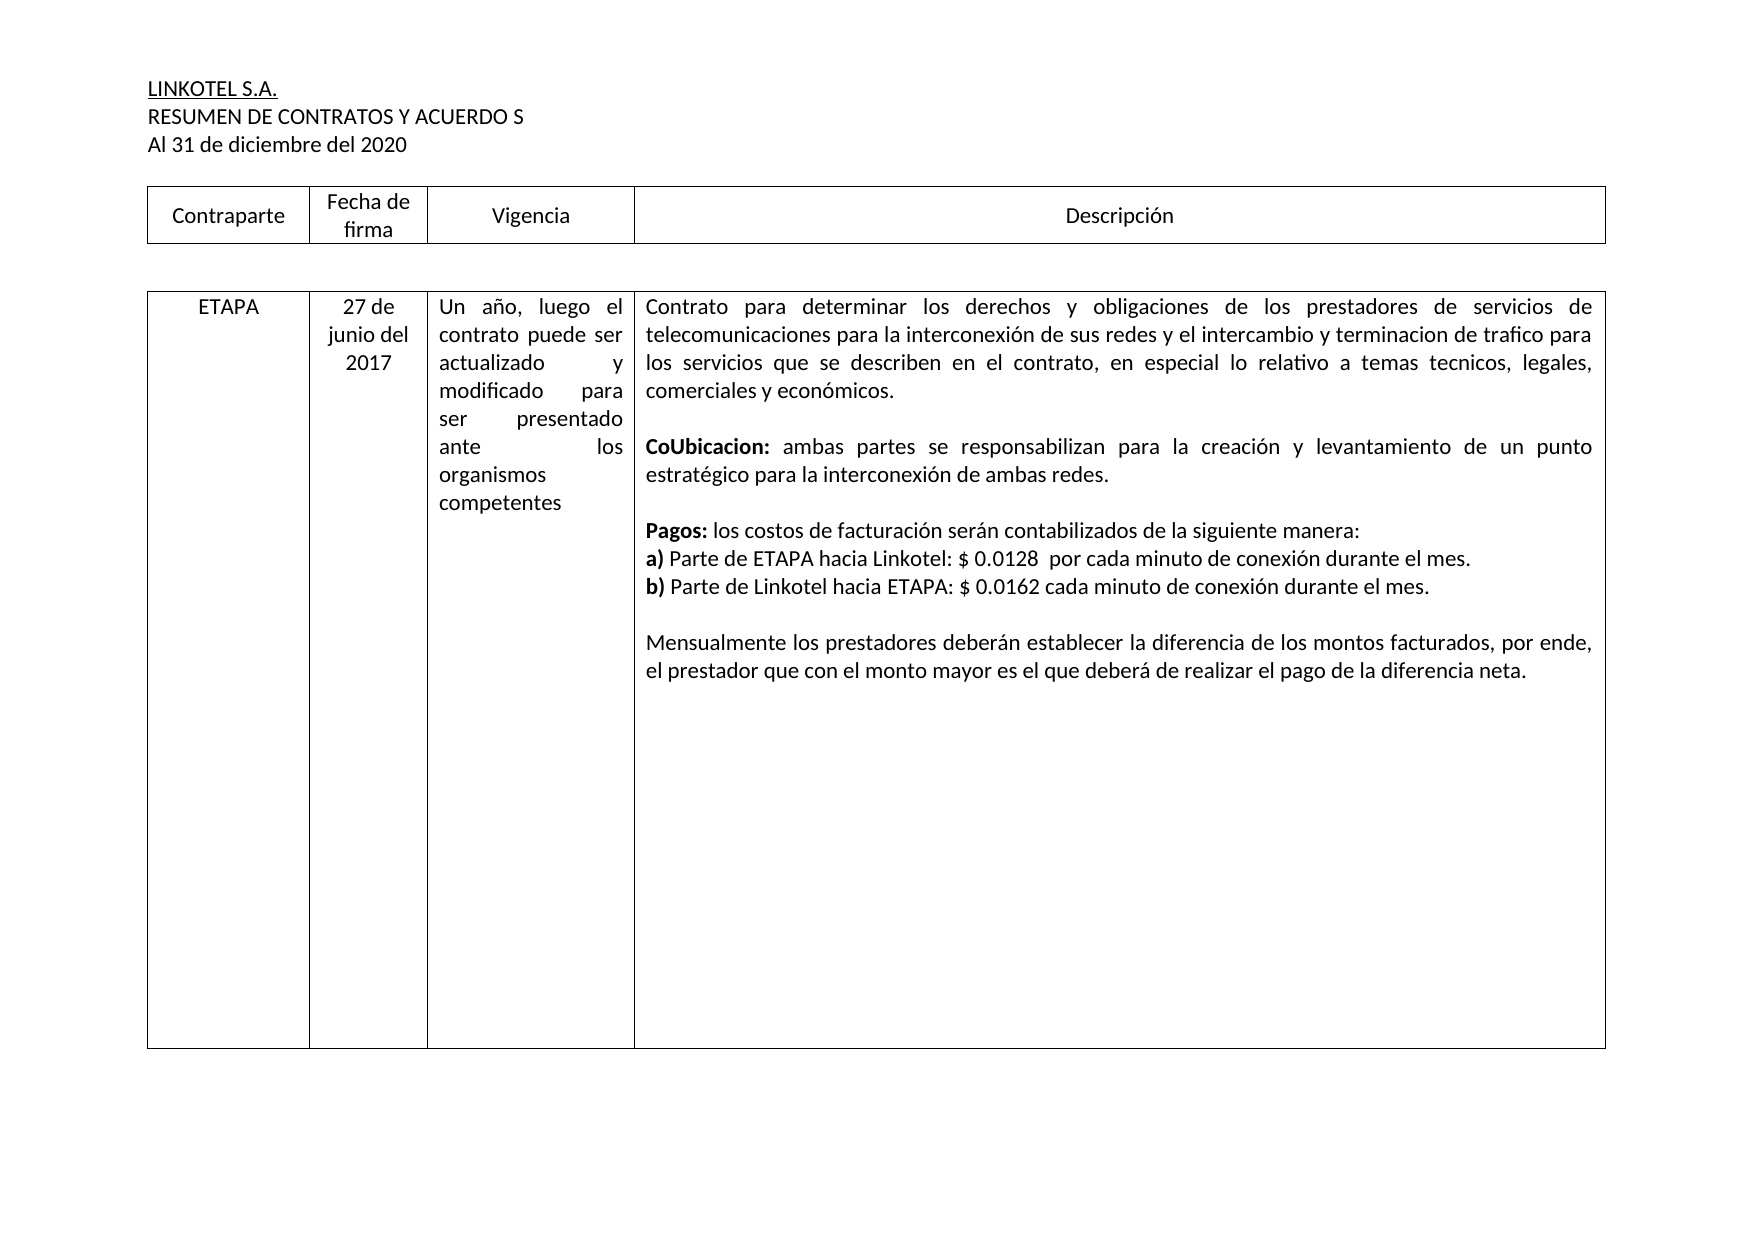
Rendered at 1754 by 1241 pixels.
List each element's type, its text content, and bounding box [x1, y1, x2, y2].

table_cell 27 de junio del 2017 [310, 292, 427, 1048]
table_cell Un año, luego el contrato puede ser actualizado y modificado para ser presentado ante los organismos competentes [428, 292, 634, 1048]
table_cell Contrato para determinar los derechos y obligaciones de los prestadores de servicios de telecomunicaciones para la interconexión de sus redes y el intercambio y terminacion de trafico para los servicios que se describen en el contrato, en especial lo relativo a temas tecnicos, legales, comerciales y económicos. CoUbicacion: ambas partes se responsabilizan para la creación y levantamiento de un punto estratégico para la interconexión de ambas redes. Pagos: los costos de facturación serán contabilizados de la siguiente manera: a) Parte de ETAPA hacia Linkotel: $ 0.0128 por cada minuto de conexión durante el mes. b) Parte de Linkotel hacia ETAPA: $ 0.0162 cada minuto de conexión durante el mes. Mensualmente los prestadores deberán establecer la diferencia de los montos facturados, por ende, el prestador que con el monto mayor es el que deberá de realizar el pago de la diferencia neta. [635, 292, 1605, 1048]
table_cell ETAPA [148, 292, 309, 1048]
